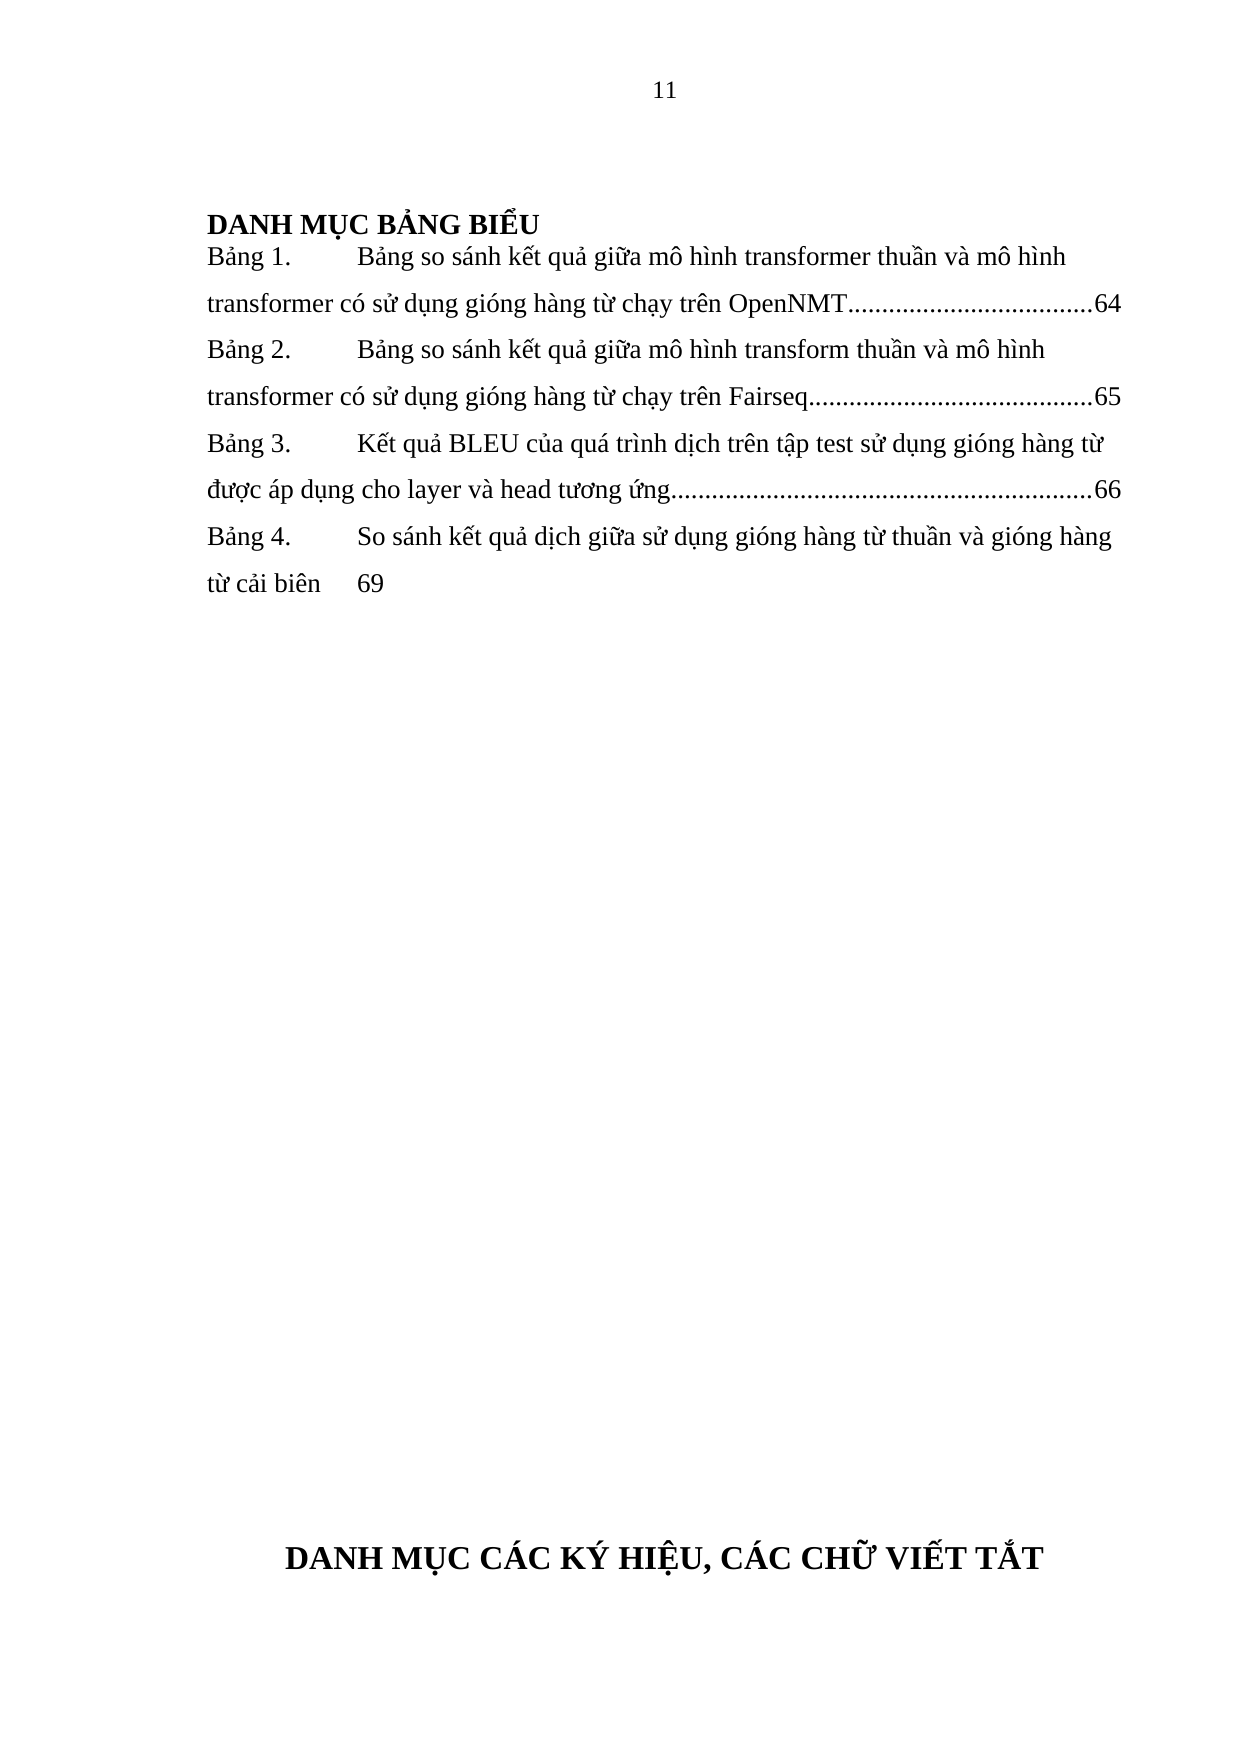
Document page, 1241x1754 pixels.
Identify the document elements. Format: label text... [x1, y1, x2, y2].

text Bảng 3. Kết quả BLEU của quá trình dịch trên tập test sử dụng gióng hàng từ được áp dụng cho layer và head tương ứng 66 [207, 427, 1122, 505]
text Bảng 2. Bảng so sánh kết quả giữa mô hình transform thuần và mô hình transformer có sử dụng gióng hàng từ chạy trên Fairseq 65 [207, 334, 1122, 411]
text Bảng 1. Bảng so sánh kết quả giữa mô hình transformer thuần và mô hình transformer có sử dụng gióng hàng từ chạy trên OpenNMT 64 [207, 240, 1122, 318]
text DANH MỤC BẢNG BIỂU [207, 207, 1122, 240]
text Bảng 4. So sánh kết quả dịch giữa sử dụng gióng hàng từ thuần và gióng hàng từ cải biên 69 [207, 520, 1122, 598]
text DANH MỤC CÁC KÝ HIỆU, CÁC CHỮ VIẾT TẮT [207, 1538, 1122, 1577]
